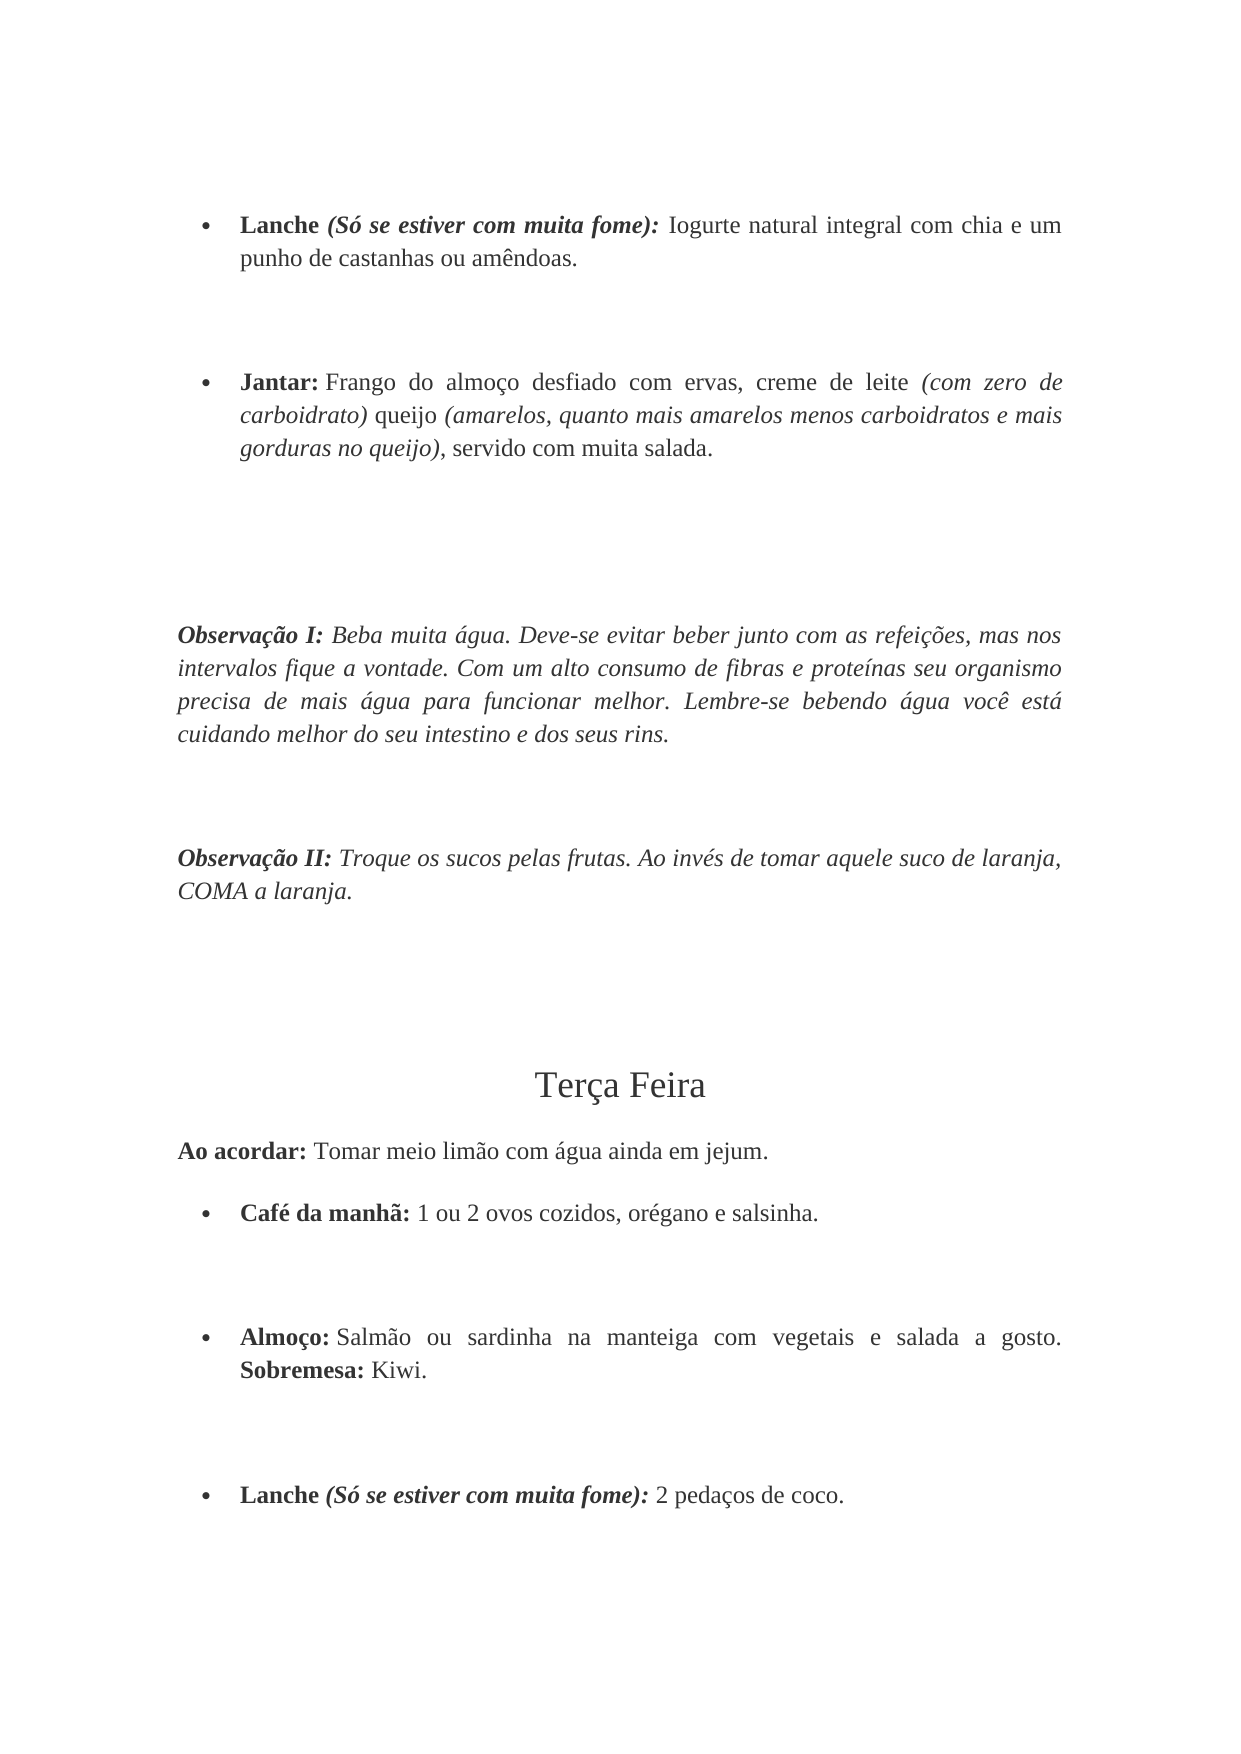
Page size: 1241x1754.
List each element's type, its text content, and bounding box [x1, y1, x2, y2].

list Jantar: Frango do almoço desfiado com ervas, creme de leite (com zero de carboidrato) queijo (amarelos, quanto mais amarelos menos carboidratos e mais gorduras no queijo), servido com muita salada. [202, 367, 1063, 462]
text Observação I: Beba muita água. Deve-se evitar beber junto com as refeições, mas nos intervalos fique a vontade. Com um alto consumo de fibras e proteínas seu organismo precisa de mais água para funcionar melhor. Lembre-se bebendo água você está cuidando melhor do seu intestino e dos seus rins. [177, 620, 1063, 748]
text Ao acordar: Tomar meio limão com água ainda em jejum. [177, 1136, 1063, 1164]
list Café da manhã: 1 ou 2 ovos cozidos, orégano e salsinha. [202, 1198, 1063, 1227]
list Almoço: Salmão ou sardinha na manteiga com vegetais e salada a gosto. Sobremesa: Kiwi. [202, 1322, 1063, 1384]
list Lanche (Só se estiver com muita fome): 2 pedaços de coco. [202, 1480, 1063, 1508]
text Terça Feira [177, 1063, 1063, 1106]
text Observação II: Troque os sucos pelas frutas. Ao invés de tomar aquele suco de laranja, COMA a laranja. [177, 843, 1063, 905]
list Lanche (Só se estiver com muita fome): Iogurte natural integral com chia e um punho de castanhas ou amêndoas. [202, 210, 1063, 272]
